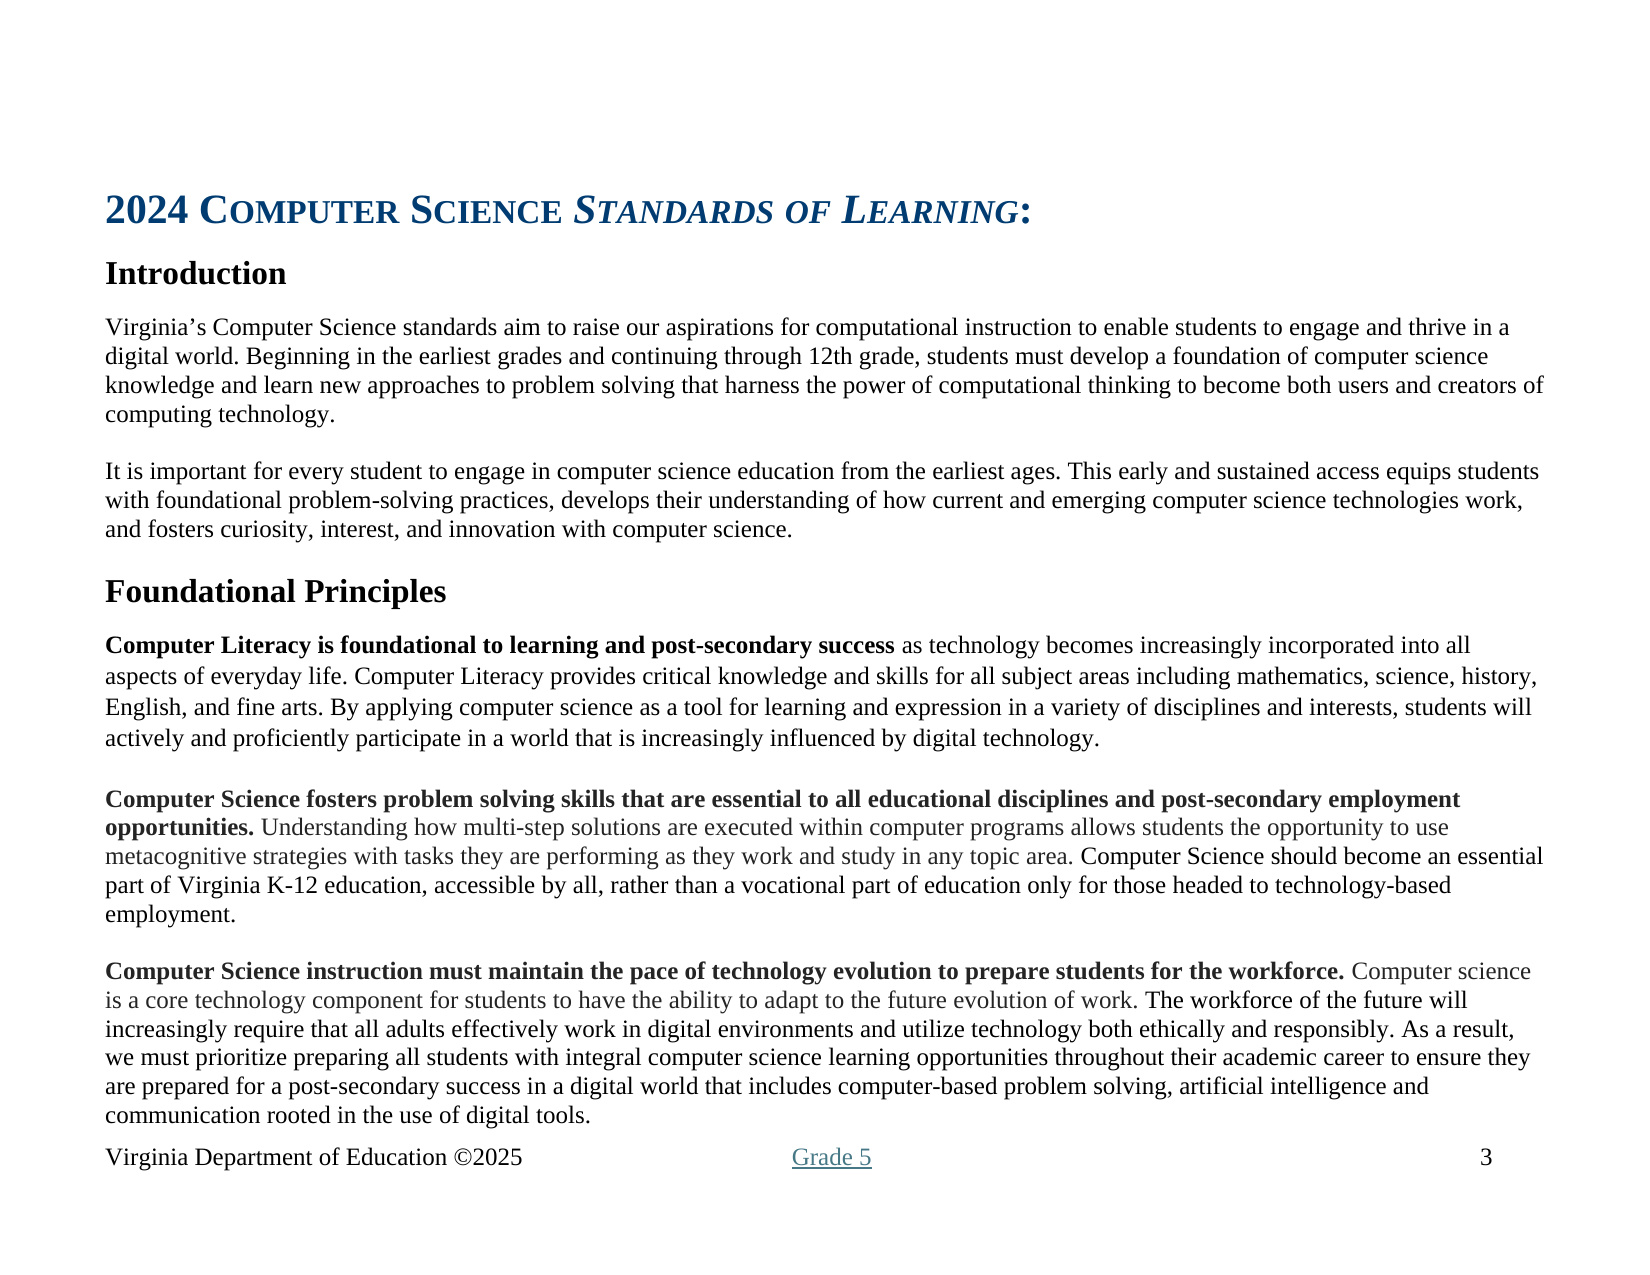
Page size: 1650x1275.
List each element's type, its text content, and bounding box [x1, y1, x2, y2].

text Computer Literacy is foundational to learning and post-secondary success as technology becomes increasingly incorporated into all aspects of everyday life. Computer Literacy provides critical knowledge and skills for all subject areas including mathematics, science, history, English, and fine arts. By applying computer science as a tool for learning and expression in a variety of disciplines and interests, students will actively and proficiently participate in a world that is increasingly influenced by digital technology. [105, 630, 1545, 752]
subtitle Introduction [105, 253, 1545, 292]
text It is important for every student to engage in computer science education from the earliest ages. This early and sustained access equips students with foundational problem-solving practices, develops their understanding of how current and emerging computer science technologies work, and fosters curiosity, interest, and innovation with computer science. [105, 456, 1545, 542]
subtitle Foundational Principles [105, 571, 1545, 609]
text Computer Science fosters problem solving skills that are essential to all educational disciplines and post-secondary employment opportunities. Understanding how multi-step solutions are executed within computer programs allows students the opportunity to use metacognitive strategies with tasks they are performing as they work and study in any topic area. Computer Science should become an essential part of Virginia K-12 education, accessible by all, rather than a vocational part of education only for those headed to technology-based employment. Computer Science instruction must maintain the pace of technology evolution to prepare students for the workforce. Computer science is a core technology component for students to have the ability to adapt to the future evolution of work. The workforce of the future will increasingly require that all adults effectively work in digital environments and utilize technology both ethically and responsibly. As a result, we must prioritize preparing all students with integral computer science learning opportunities throughout their academic career to ensure they are prepared for a post-secondary success in a digital world that includes computer-based problem solving, artificial intelligence and communication rooted in the use of digital tools. [105, 784, 1545, 1129]
subtitle 2024 Computer Science Standards of Learning: [105, 184, 1545, 232]
text Virginia’s Computer Science standards aim to raise our aspirations for computational instruction to enable students to engage and thrive in a digital world. Beginning in the earliest grades and continuing through 12th grade, students must develop a foundation of computer science knowledge and learn new approaches to problem solving that harness the power of computational thinking to become both users and creators of computing technology. [105, 312, 1545, 427]
